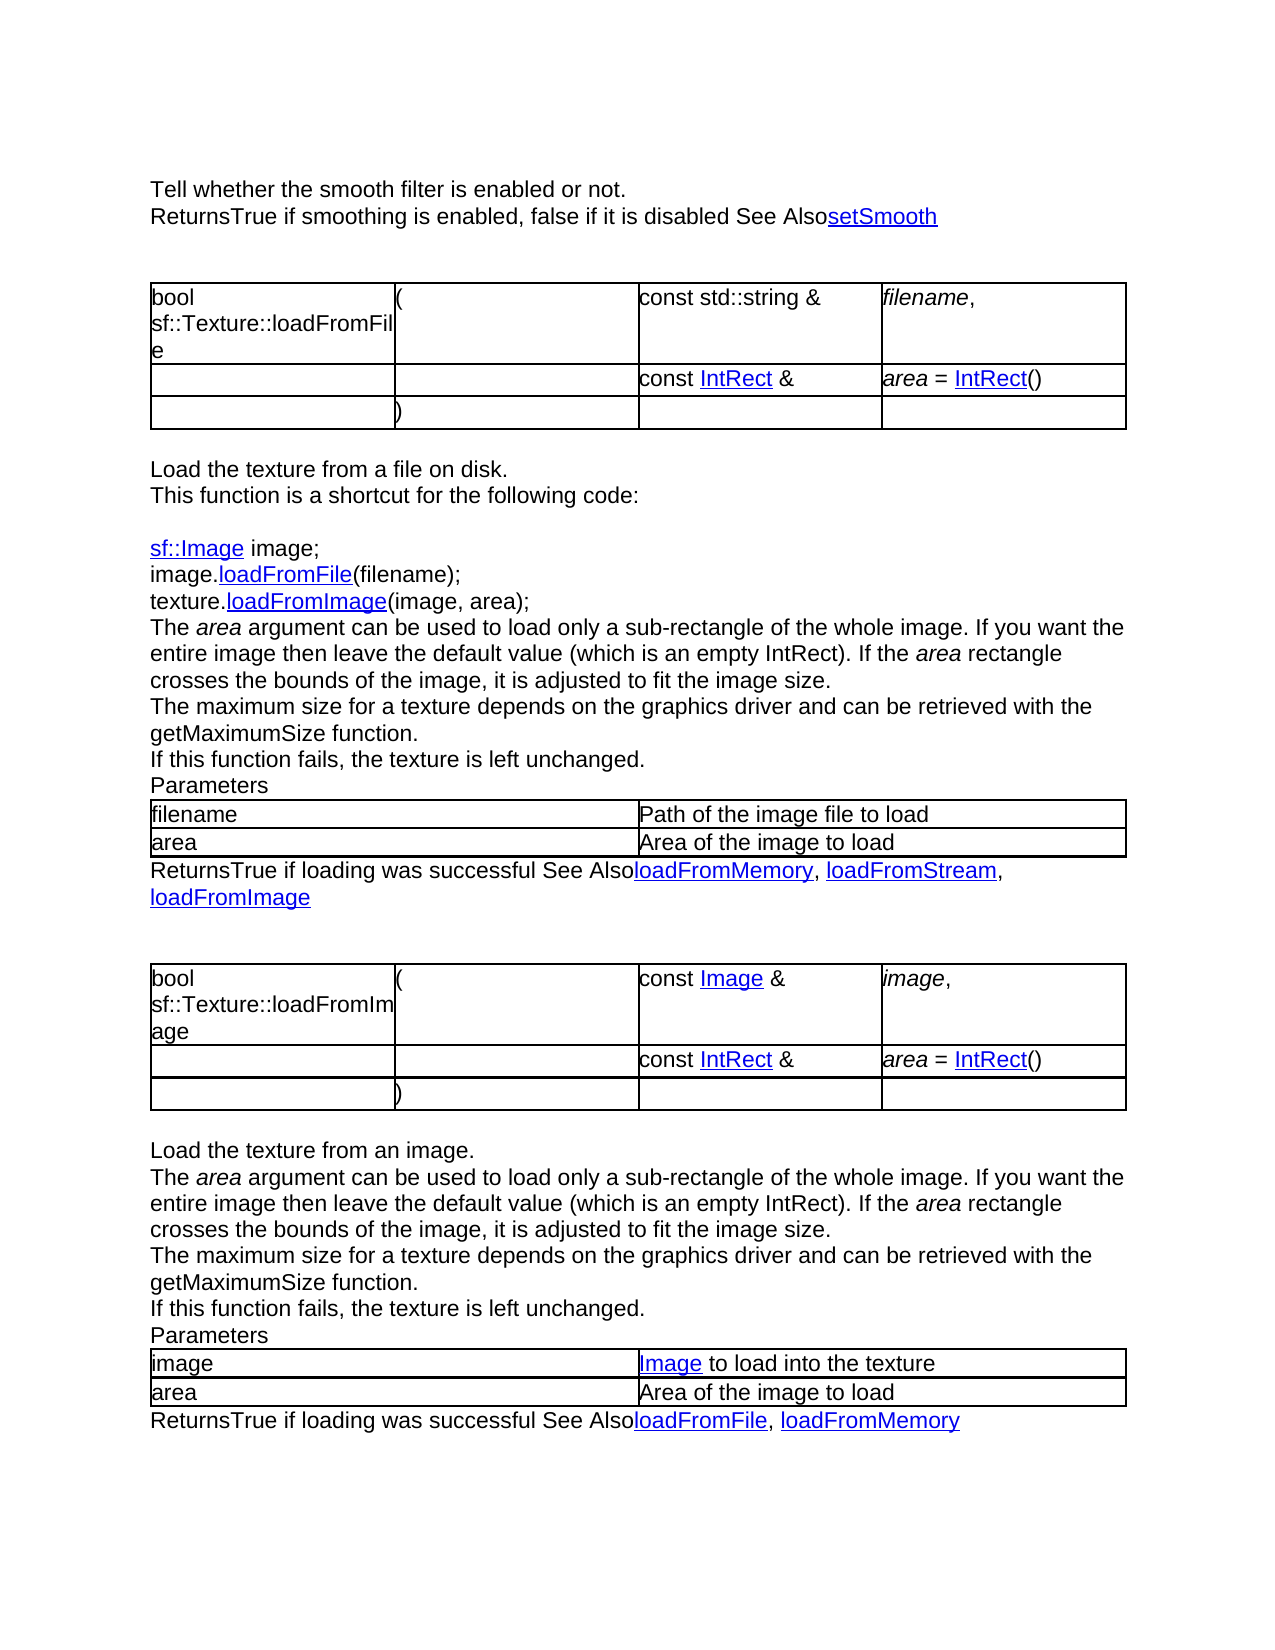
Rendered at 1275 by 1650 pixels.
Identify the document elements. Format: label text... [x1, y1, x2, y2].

table_header image [152, 1350, 638, 1376]
table_cell [152, 1079, 394, 1109]
table_cell ) [396, 397, 638, 427]
table_cell [396, 365, 638, 395]
table_cell [640, 397, 881, 427]
table_cell area = IntRect() [883, 1046, 1125, 1076]
text If this function fails, the texture is left unchanged. [150, 1295, 1125, 1322]
text This function is a shortcut for the following code: [150, 482, 1125, 509]
text Parameters [150, 772, 1125, 798]
table_cell Area of the image to load [640, 829, 1125, 855]
table_header image, [883, 965, 1125, 1044]
text sf::Image image; [150, 535, 1125, 561]
table_cell [152, 365, 394, 395]
table_header const Image & [640, 965, 881, 1044]
table_header ( [396, 965, 638, 1044]
table_header Image to load into the texture [640, 1350, 1125, 1376]
text Load the texture from a file on disk. [150, 456, 1125, 482]
table_cell area = IntRect() [883, 365, 1125, 395]
table_cell const IntRect & [640, 365, 881, 395]
table_header filename, [883, 284, 1125, 363]
text image.loadFromFile(filename); [150, 561, 1125, 588]
table_cell [152, 1046, 394, 1076]
table_header const std::string & [640, 284, 881, 363]
text texture.loadFromImage(image, area); [150, 588, 1125, 614]
text ReturnsTrue if loading was successful See AlsoloadFromMemory, loadFromStream, loadFromImage [150, 858, 1125, 910]
table_header bool sf::Texture::loadFromImage [152, 965, 394, 1044]
text ReturnsTrue if loading was successful See AlsoloadFromFile, loadFromMemory [150, 1407, 1125, 1433]
text Load the texture from an image. [150, 1137, 1125, 1163]
text The area argument can be used to load only a sub-rectangle of the whole image. If you want the entire image then leave the default value (which is an empty IntRect). If the area rectangle crosses the bounds of the image, it is adjusted to fit the image size. [150, 1163, 1125, 1242]
table_header bool sf::Texture::loadFromFile [152, 284, 394, 363]
table_cell ) [396, 1079, 638, 1109]
table_cell [396, 1046, 638, 1076]
text The maximum size for a texture depends on the graphics driver and can be retrieved with the getMaximumSize function. [150, 1242, 1125, 1295]
text If this function fails, the texture is left unchanged. [150, 746, 1125, 772]
table_header Path of the image file to load [640, 801, 1125, 827]
table_cell [883, 1079, 1125, 1109]
table_header ( [396, 284, 638, 363]
text Tell whether the smooth filter is enabled or not. [150, 176, 1125, 203]
table_cell [640, 1079, 881, 1109]
table_cell const IntRect & [640, 1046, 881, 1076]
table_header filename [152, 801, 638, 827]
table_cell [883, 397, 1125, 427]
table_cell [152, 397, 394, 427]
text The area argument can be used to load only a sub-rectangle of the whole image. If you want the entire image then leave the default value (which is an empty IntRect). If the area rectangle crosses the bounds of the image, it is adjusted to fit the image size. [150, 614, 1125, 693]
text ReturnsTrue if smoothing is enabled, false if it is disabled See AlsosetSmooth [150, 203, 1125, 229]
table_cell area [152, 1379, 638, 1405]
table_cell area [152, 829, 638, 855]
table_cell Area of the image to load [640, 1379, 1125, 1405]
text The maximum size for a texture depends on the graphics driver and can be retrieved with the getMaximumSize function. [150, 693, 1125, 746]
text Parameters [150, 1322, 1125, 1348]
